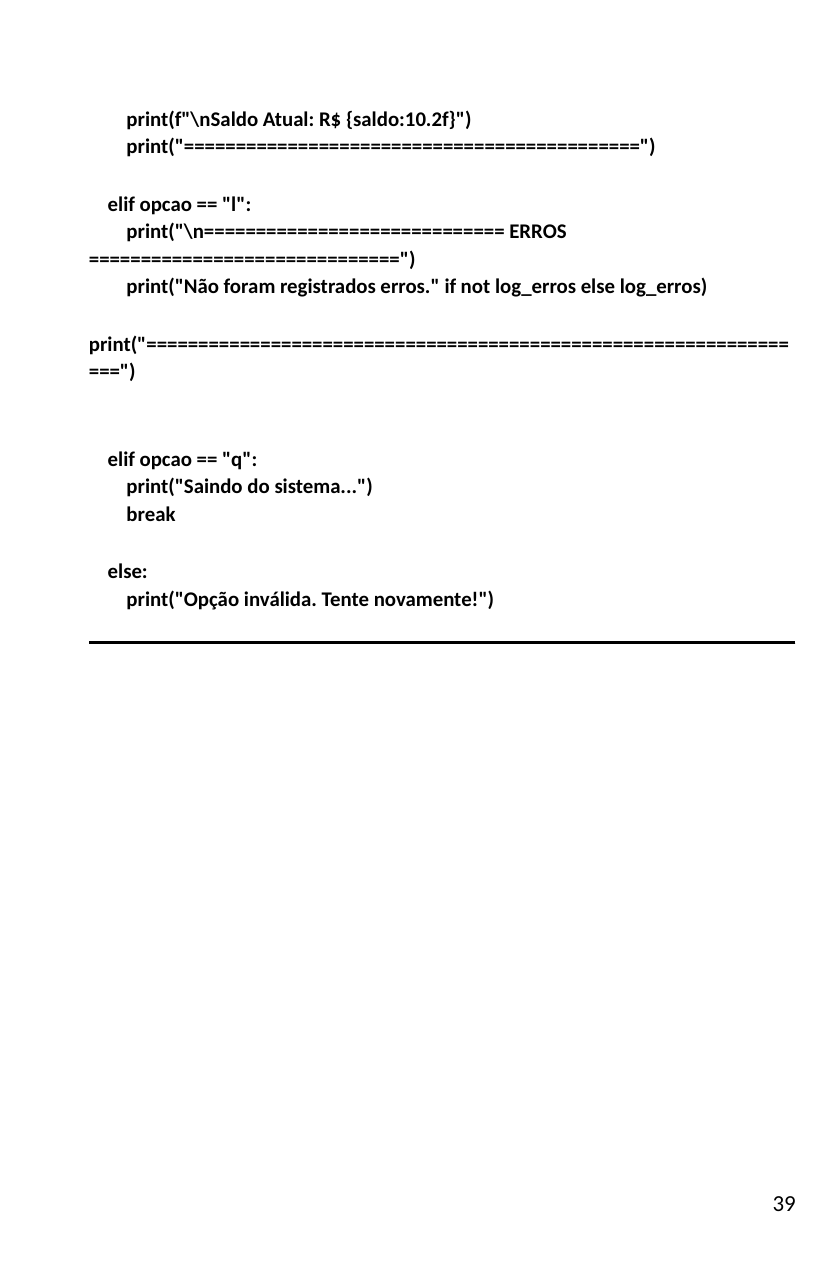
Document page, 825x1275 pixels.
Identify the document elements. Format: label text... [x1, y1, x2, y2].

text print("Saindo do sistema...") [89, 473, 795, 499]
text print("=================================================================") [89, 301, 795, 384]
text print("Opção inválida. Tente novamente!") [89, 586, 795, 611]
text break [89, 501, 795, 526]
text print(f"\nSaldo Atual: R$ {saldo:10.2f}") [89, 106, 795, 132]
text print("\n============================= ERROS ==============================") [89, 219, 795, 272]
text print("============================================") [89, 134, 795, 159]
text elif opcao == "q": [89, 446, 795, 472]
text print("Não foram registrados erros." if not log_erros else log_erros) [89, 273, 795, 299]
text else: [89, 558, 795, 584]
text elif opcao == "l": [89, 191, 795, 217]
